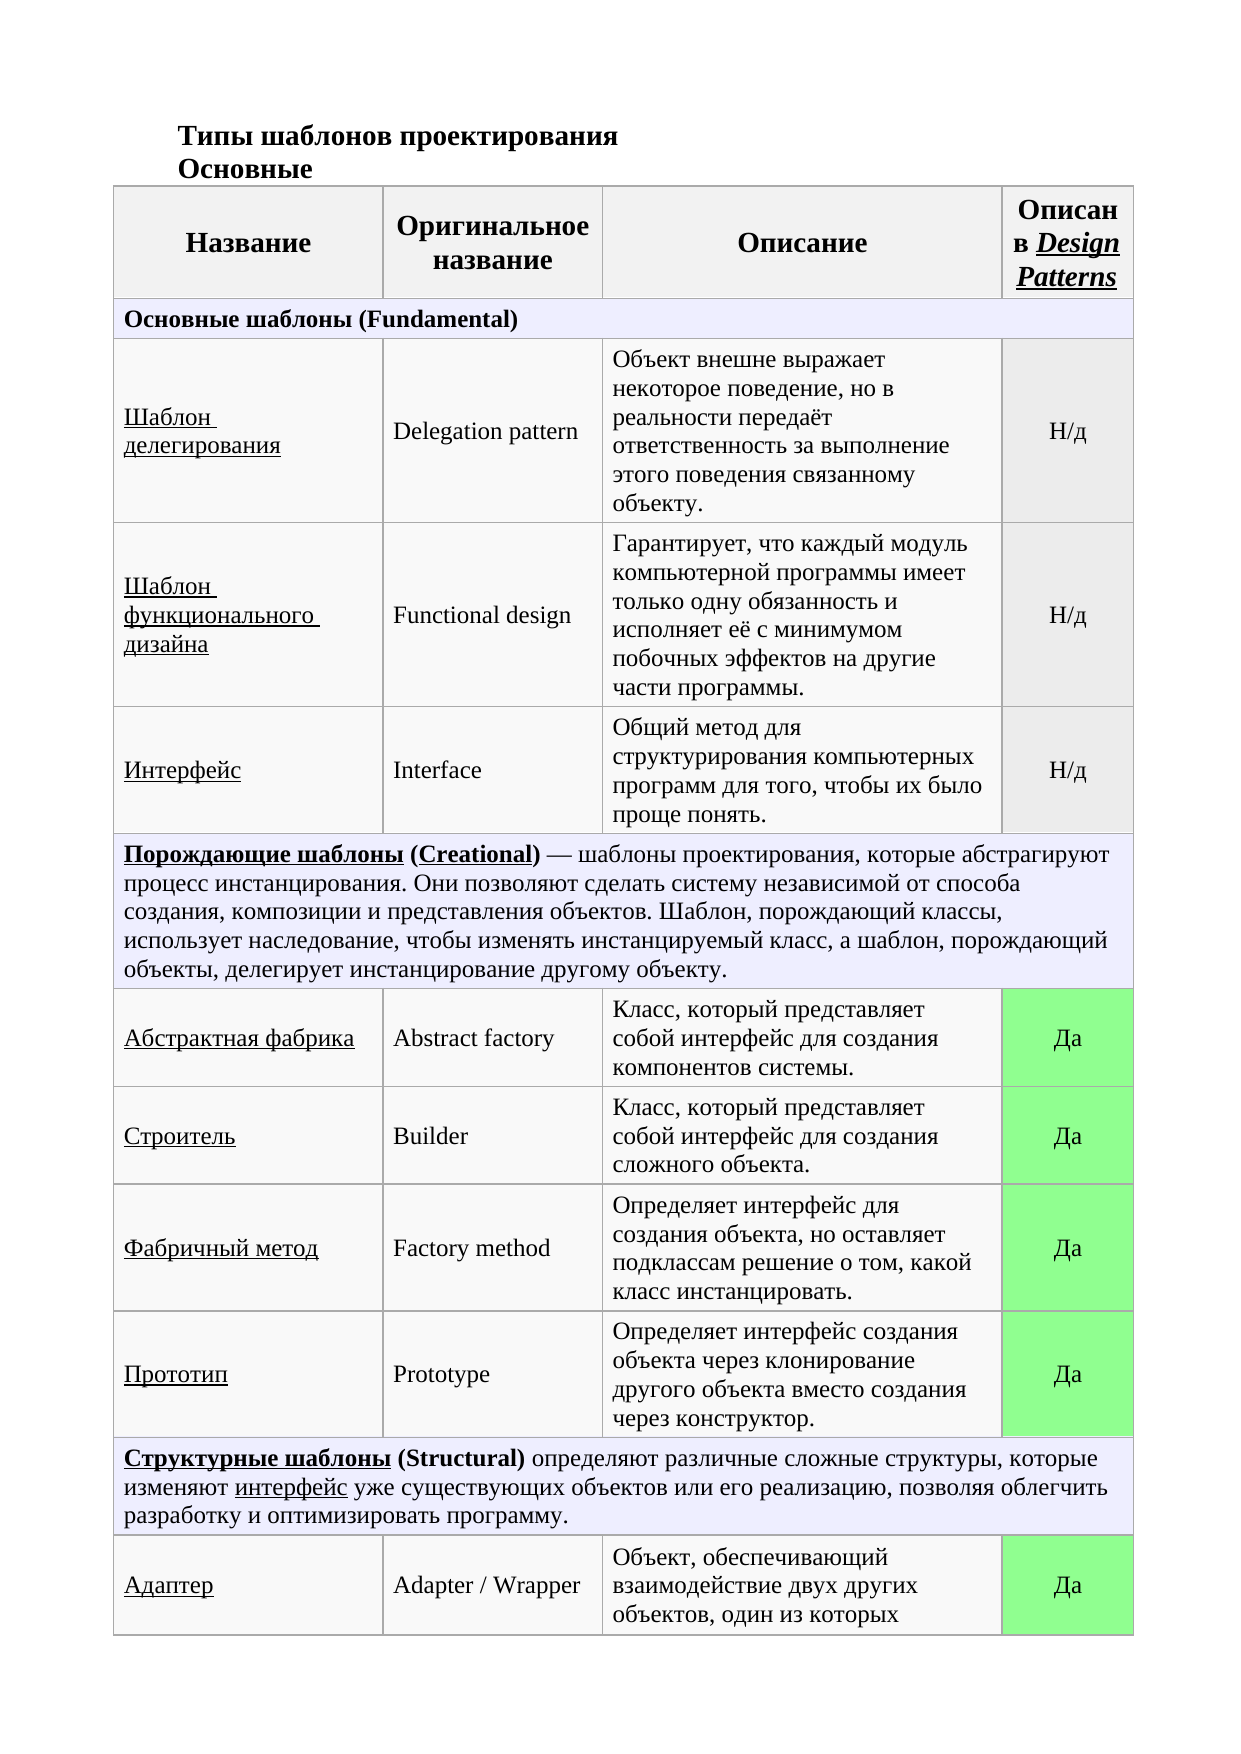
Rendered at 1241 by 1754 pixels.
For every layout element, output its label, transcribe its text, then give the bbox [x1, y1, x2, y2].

table_cell Прототип [114, 1312, 382, 1436]
table_cell Общий метод для структурирования компьютерных программ для того, чтобы их было проще понять. [603, 707, 1001, 832]
table_cell Абстрактная фабрика [114, 989, 382, 1086]
table_cell Объект внешне выражает некоторое поведение, но в реальности передаёт ответственность за выполнение этого поведения связанному объекту. [603, 339, 1001, 522]
table_cell Адаптер [114, 1536, 382, 1634]
table_cell Н/д [1003, 707, 1133, 832]
table_cell Да [1003, 1087, 1133, 1183]
subtitle Основные [177, 152, 1152, 185]
table_cell Фабричный метод [114, 1185, 382, 1310]
table_cell Delegation pattern [384, 339, 602, 522]
table_cell Определяет интерфейс создания объекта через клонирование другого объекта вместо создания через конструктор. [603, 1312, 1001, 1436]
table_cell Functional design [384, 523, 602, 706]
table_header Описание [603, 187, 1001, 297]
table_header Название [114, 187, 382, 297]
table_cell Prototype [384, 1312, 602, 1436]
table_cell Гарантирует, что каждый модуль компьютерной программы имеет только одну обязанность и исполняет её с минимумом побочных эффектов на другие части программы. [603, 523, 1001, 706]
table_cell Порождающие шаблоны (Creational) — шаблоны проектирования, которые абстрагируют процесс инстанцирования. Они позволяют сделать систему независимой от способа создания, композиции и представления объектов. Шаблон, порождающий классы, использует наследование, чтобы изменять инстанцируемый класс, а шаблон, порождающий объекты, делегирует инстанцирование другому объекту. [114, 834, 1133, 988]
table_cell Класс, который представляет собой интерфейс для создания сложного объекта. [603, 1087, 1001, 1183]
table_cell Abstract factory [384, 989, 602, 1086]
table_cell Структурные шаблоны (Structural) определяют различные сложные структуры, которые изменяют интерфейс уже существующих объектов или его реализацию, позволяя облегчить разработку и оптимизировать программу. [114, 1438, 1133, 1534]
table_cell Класс, который представляет собой интерфейс для создания компонентов системы. [603, 989, 1001, 1086]
table_cell Н/д [1003, 339, 1133, 522]
subtitle Типы шаблонов проектирования [177, 118, 1152, 152]
table_cell Factory method [384, 1185, 602, 1310]
table_cell Да [1003, 989, 1133, 1086]
table_cell Да [1003, 1185, 1133, 1310]
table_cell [603, 1536, 1001, 1634]
table_cell Основные шаблоны (Fundamental) [114, 299, 1133, 338]
table_cell Определяет интерфейс для создания объекта, но оставляет подклассам решение о том, какой класс инстанцировать. [603, 1185, 1001, 1310]
table_cell Шаблон функционального дизайна [114, 523, 382, 706]
table_header Описан в Design Patterns [1003, 187, 1133, 297]
table_cell Интерфейс [114, 707, 382, 832]
table_cell Builder [384, 1087, 602, 1183]
table_cell Interface [384, 707, 602, 832]
table_cell Шаблон делегирования [114, 339, 382, 522]
table_cell Adapter / Wrapper [384, 1536, 602, 1634]
table_header Оригинальное название [384, 187, 602, 297]
table_cell Н/д [1003, 523, 1133, 706]
table_cell Да [1003, 1536, 1133, 1634]
table_cell Да [1003, 1312, 1133, 1436]
table_cell Строитель [114, 1087, 382, 1183]
